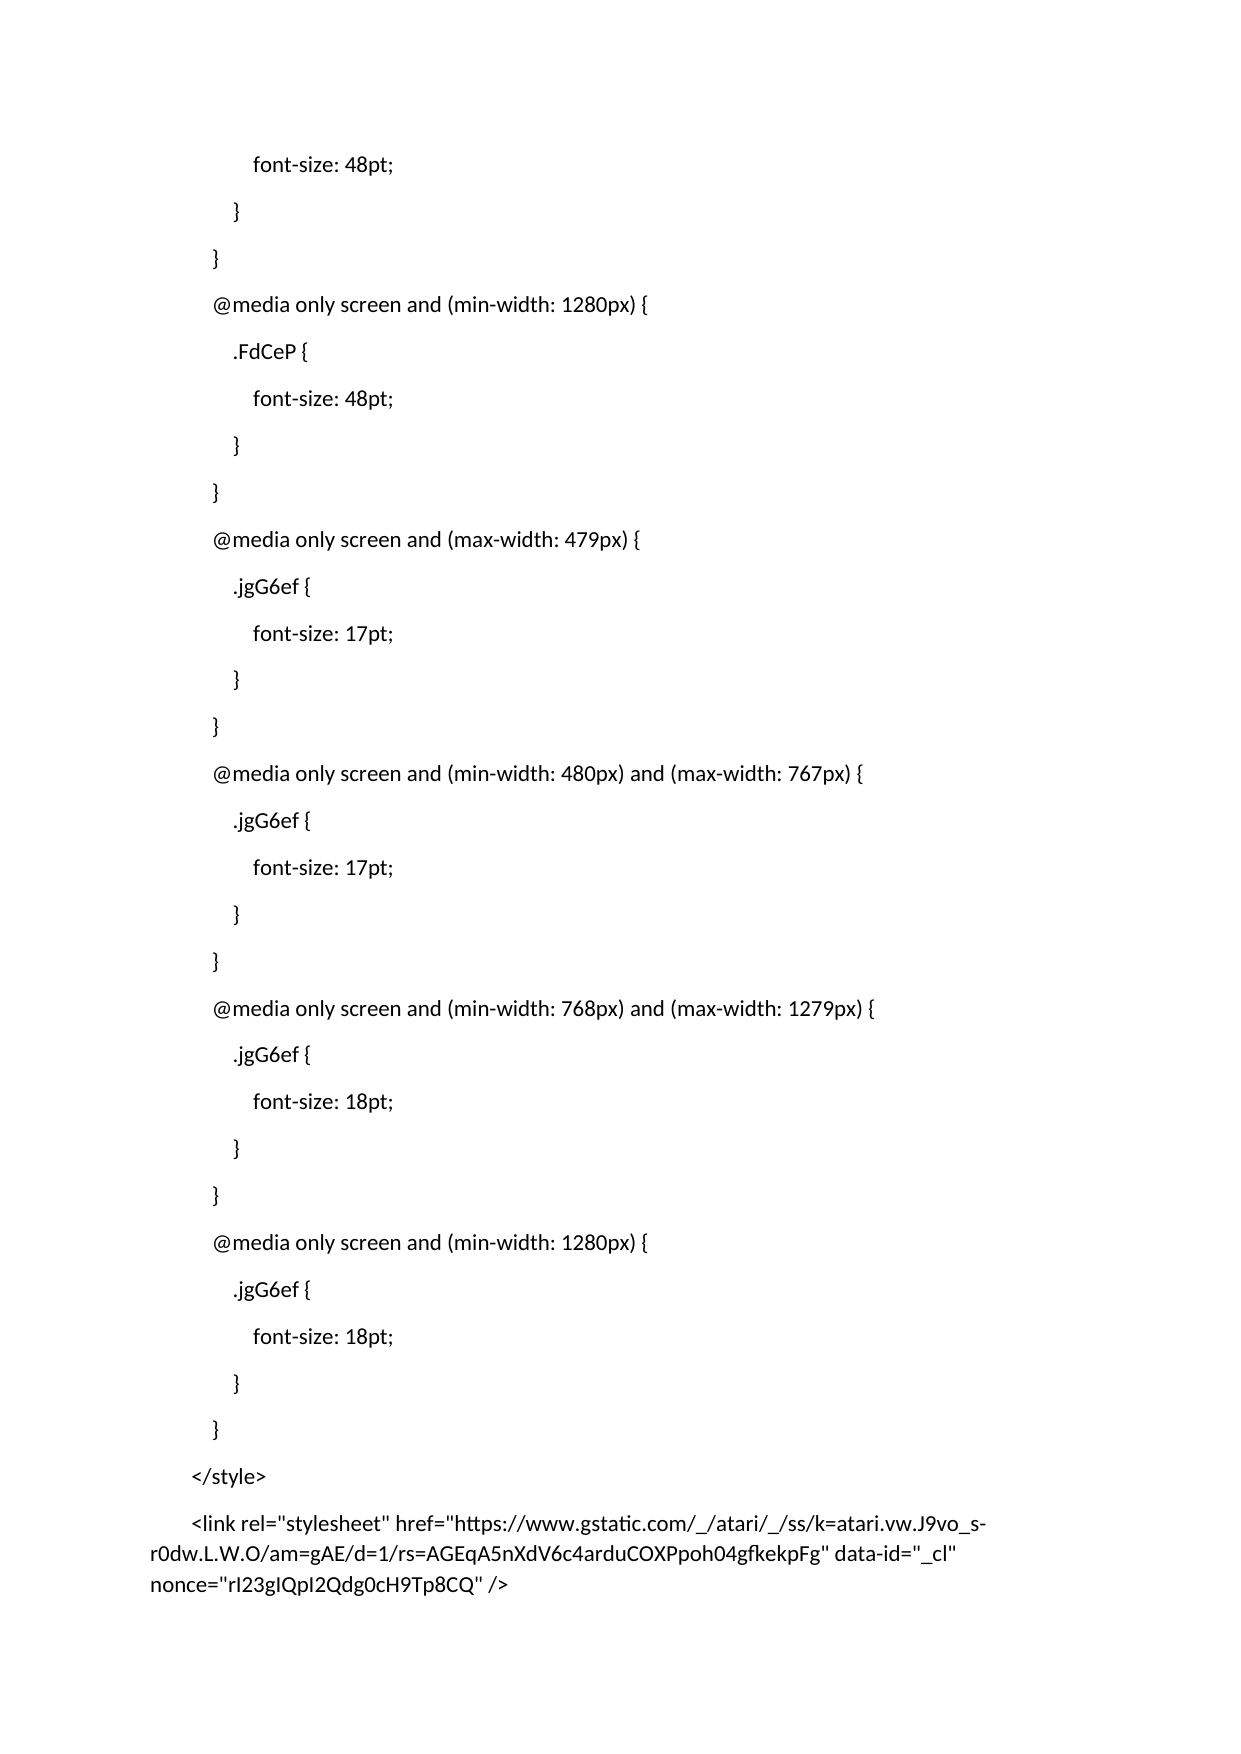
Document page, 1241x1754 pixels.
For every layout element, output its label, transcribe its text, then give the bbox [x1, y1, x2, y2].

text } [150, 478, 1090, 506]
text .jgG6ef { [150, 1041, 1090, 1069]
text @media only screen and (min-width: 1280px) { [150, 291, 1090, 319]
text </style> [150, 1462, 1090, 1491]
text @media only screen and (min-width: 480px) and (max-width: 767px) { [150, 759, 1090, 787]
text } [150, 1369, 1090, 1397]
text } [150, 1134, 1090, 1162]
text font-size: 17pt; [150, 853, 1090, 881]
text .FdCeP { [150, 337, 1090, 366]
text .jgG6ef { [150, 1275, 1090, 1303]
text } [150, 431, 1090, 459]
text } [150, 244, 1090, 272]
text font-size: 18pt; [150, 1322, 1090, 1350]
text @media only screen and (min-width: 1280px) { [150, 1228, 1090, 1256]
text font-size: 18pt; [150, 1087, 1090, 1116]
text font-size: 17pt; [150, 619, 1090, 647]
text @media only screen and (max-width: 479px) { [150, 525, 1090, 553]
text font-size: 48pt; [150, 384, 1090, 412]
text font-size: 48pt; [150, 150, 1090, 178]
text @media only screen and (min-width: 768px) and (max-width: 1279px) { [150, 994, 1090, 1022]
text } [150, 712, 1090, 741]
text } [150, 947, 1090, 975]
text } [150, 197, 1090, 225]
text } [150, 1181, 1090, 1209]
text } [150, 1416, 1090, 1444]
text } [150, 666, 1090, 694]
text .jgG6ef { [150, 572, 1090, 600]
text <link rel="stylesheet" href="https://www.gstatic.com/_/atari/_/ss/k=atari.vw.J9vo_s-r0dw.L.W.O/am=gAE/d=1/rs=AGEqA5nXdV6c4arduCOXPpoh04gfkekpFg" data-id="_cl" nonce="rI23gIQpI2Qdg0cH9Tp8CQ" /> [150, 1509, 1090, 1598]
text .jgG6ef { [150, 806, 1090, 834]
text } [150, 900, 1090, 928]
